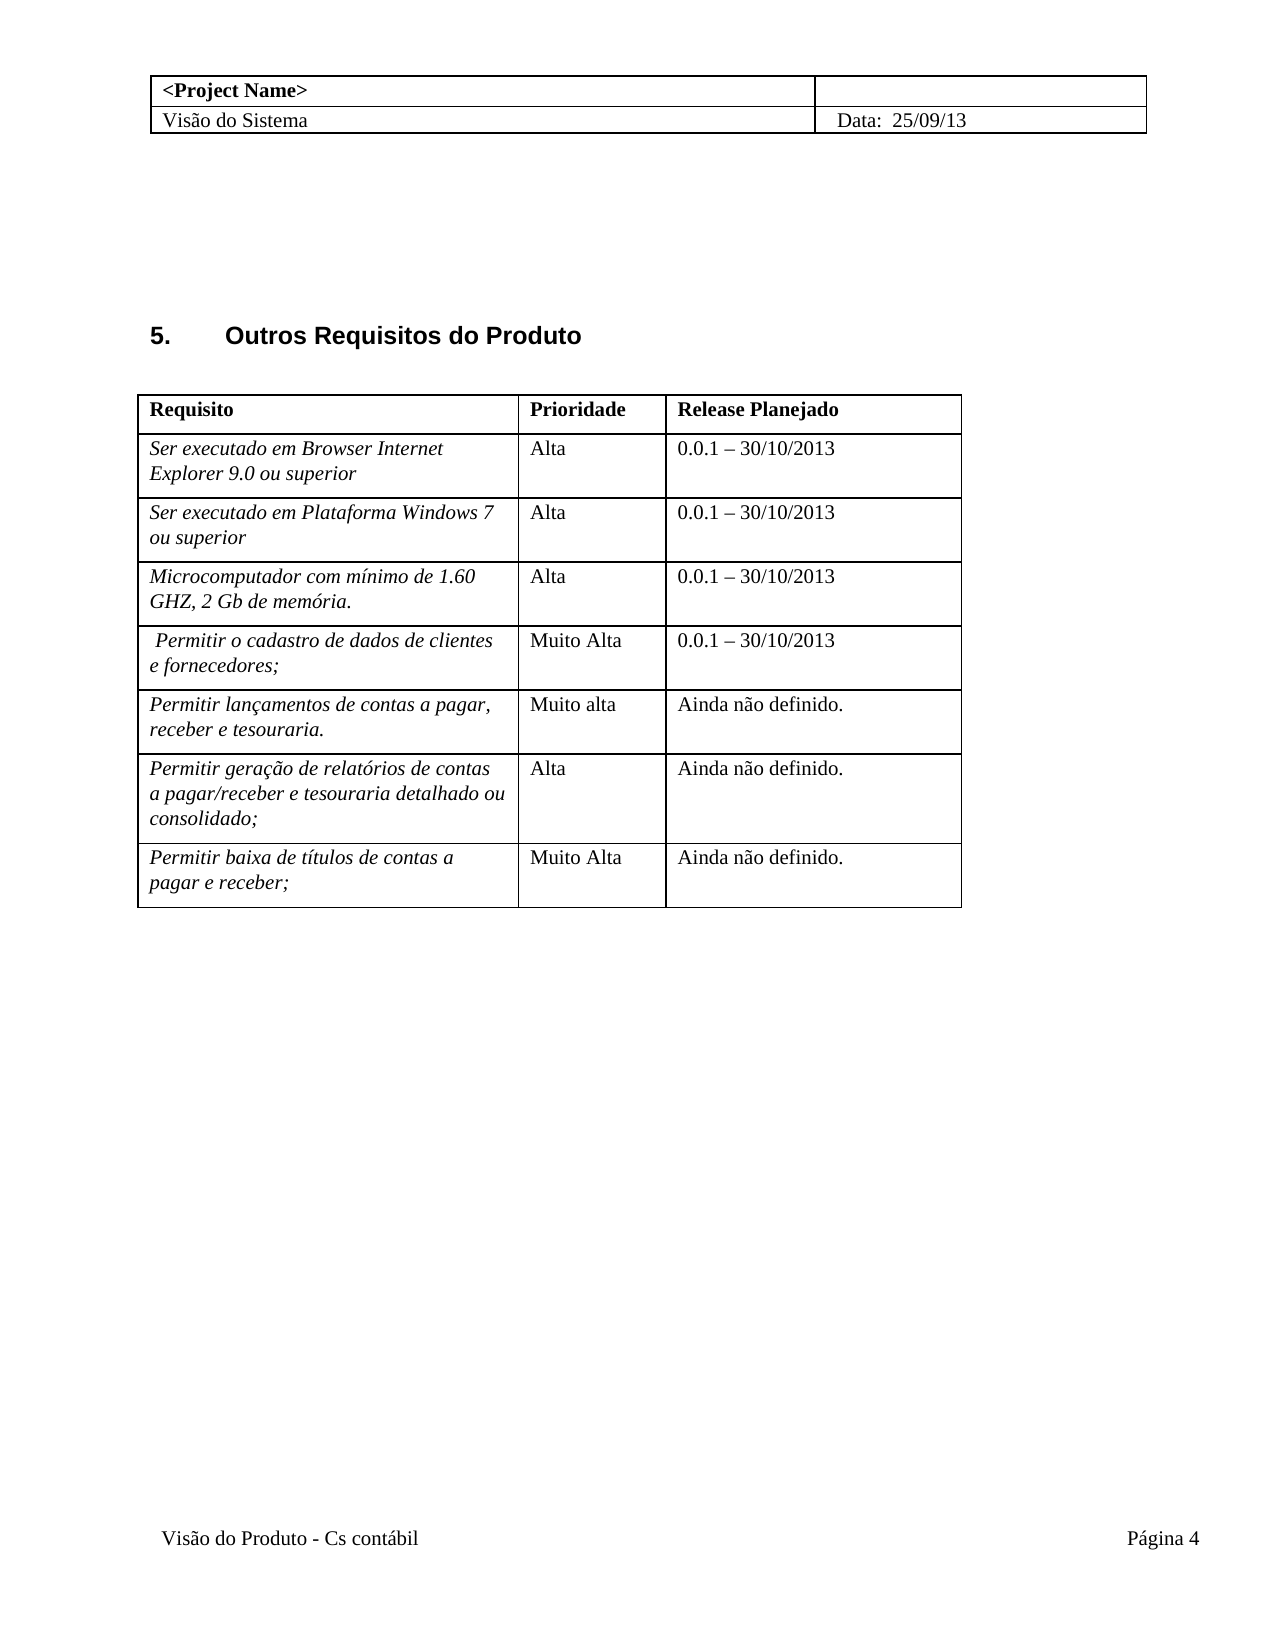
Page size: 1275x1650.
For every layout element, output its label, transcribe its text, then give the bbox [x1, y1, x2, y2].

table_cell Muito alta [519, 691, 665, 753]
table_cell Ainda não definido. [667, 844, 961, 906]
table_cell Permitir lançamentos de contas a pagar, receber e tesouraria. [139, 691, 518, 753]
table_cell Ainda não definido. [667, 755, 961, 842]
table_cell Ser executado em Browser Internet Explorer 9.0 ou superior [139, 435, 518, 497]
table_cell Microcomputador com mínimo de 1.60 GHZ, 2 Gb de memória. [139, 563, 518, 625]
table_cell Alta [519, 755, 665, 842]
table_cell 0.0.1 – 30/10/2013 [667, 627, 961, 689]
table_cell Permitir geração de relatórios de contas a pagar/receber e tesouraria detalhado ou consolidado; [139, 755, 518, 842]
table_cell 0.0.1 – 30/10/2013 [667, 499, 961, 561]
table_cell Alta [519, 499, 665, 561]
table_cell Permitir o cadastro de dados de clientes e fornecedores; [139, 627, 518, 689]
table_cell 0.0.1 – 30/10/2013 [667, 563, 961, 625]
table_cell Alta [519, 563, 665, 625]
table_cell Muito Alta [519, 844, 665, 906]
table_cell Alta [519, 435, 665, 497]
table_cell 0.0.1 – 30/10/2013 [667, 435, 961, 497]
table_cell Ainda não definido. [667, 691, 961, 753]
table_cell Permitir baixa de títulos de contas a pagar e receber; [139, 844, 518, 906]
table_header Prioridade [519, 396, 665, 433]
table_cell Ser executado em Plataforma Windows 7 ou superior [139, 499, 518, 561]
table_header Release Planejado [667, 396, 961, 433]
table_header Requisito [139, 396, 518, 433]
subtitle Outros Requisitos do Produto [150, 321, 1125, 350]
table_cell Muito Alta [519, 627, 665, 689]
